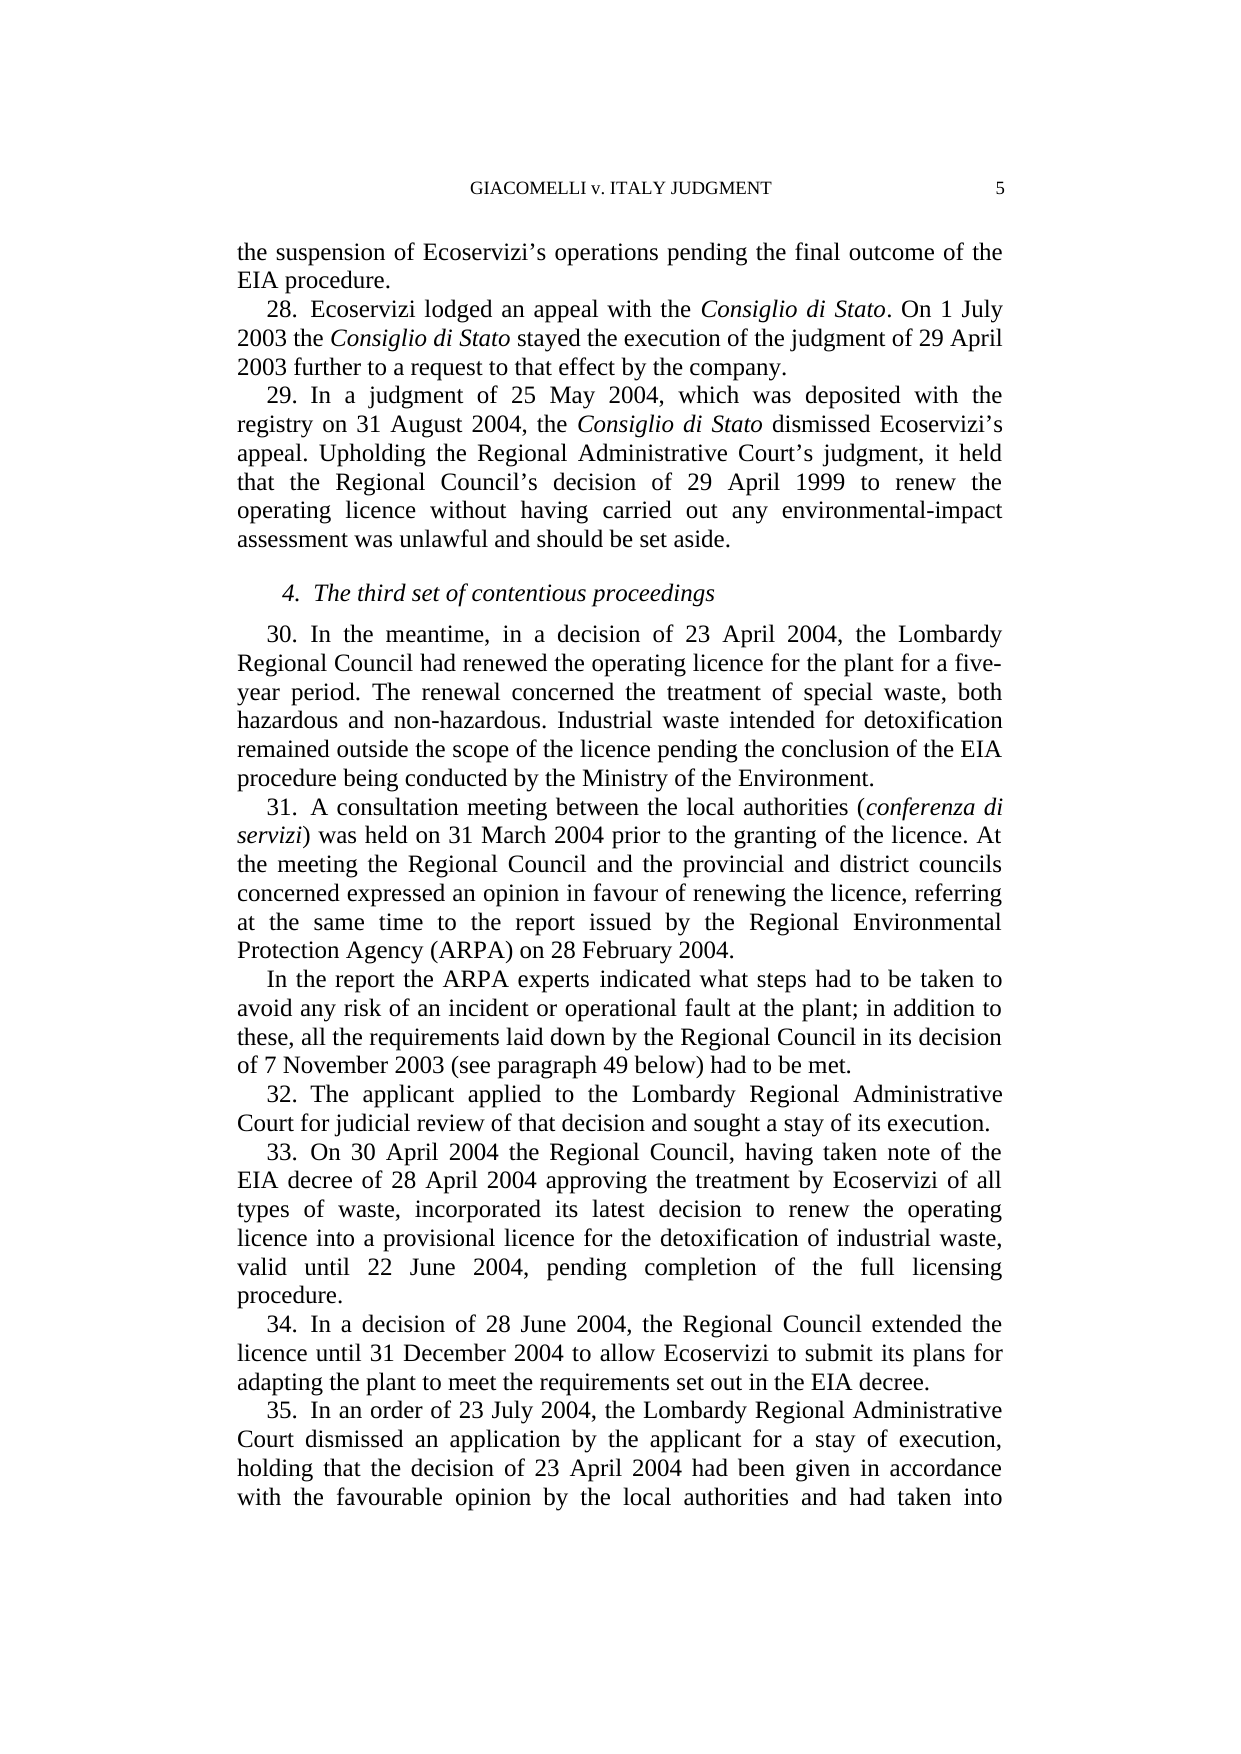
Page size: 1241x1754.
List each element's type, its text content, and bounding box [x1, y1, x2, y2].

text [237, 237, 1003, 294]
text In the report the ARPA experts indicated what steps had to be taken to avoid any risk of an incident or operational fault at the plant; in addition to these, all the requirements laid down by the Regional Council in its decision of 7 November 2003 (see paragraph 49 below) had to be met. [237, 964, 1003, 1079]
text 34. In a decision of 28 June 2004, the Regional Council extended the licence until 31 December 2004 to allow Ecoservizi to submit its plans for adapting the plant to meet the requirements set out in the EIA decree. [237, 1309, 1003, 1396]
text 31. A consultation meeting between the local authorities (conferenza di servizi) was held on 31 March 2004 prior to the granting of the licence. At the meeting the Regional Council and the provincial and district councils concerned expressed an opinion in favour of renewing the licence, referring at the same time to the report issued by the Regional Environmental Protection Agency (ARPA) on 28 February 2004. [237, 792, 1003, 964]
text 4. The third set of contentious proceedings [282, 578, 1003, 607]
text 33. On 30 April 2004 the Regional Council, having taken note of the EIA decree of 28 April 2004 approving the treatment by Ecoservizi of all types of waste, incorporated its latest decision to renew the operating licence into a provisional licence for the detoxification of industrial waste, valid until 22 June 2004, pending completion of the full licensing procedure. [237, 1137, 1003, 1309]
text 28. Ecoservizi lodged an appeal with the Consiglio di Stato. On 1 July 2003 the Consiglio di Stato stayed the execution of the judgment of 29 April 2003 further to a request to that effect by the company. [237, 294, 1003, 381]
text 29. In a judgment of 25 May 2004, which was deposited with the registry on 31 August 2004, the Consiglio di Stato dismissed Ecoservizi’s appeal. Upholding the ’s judgment, it held that the Regional Council’s decision of 29 April 1999 to renew the operating licence without having carried out any environmental-impact assessment was unlawful and should be set aside. [237, 381, 1003, 553]
text 30. In the meantime, in a decision of 23 April 2004, the Lombardy Regional Council had renewed the operating licence for the plant for a five-year period. The renewal concerned the treatment of special waste, both hazardous and non-hazardous. Industrial waste intended for detoxification remained outside the scope of the licence pending the conclusion of the EIA procedure being conducted by the Ministry of the Environment. [237, 619, 1003, 792]
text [237, 1396, 1003, 1511]
text 32. The applicant applied to the Lombardy Regional Administrative Court for judicial review of that decision and sought a stay of its execution. [237, 1079, 1003, 1137]
